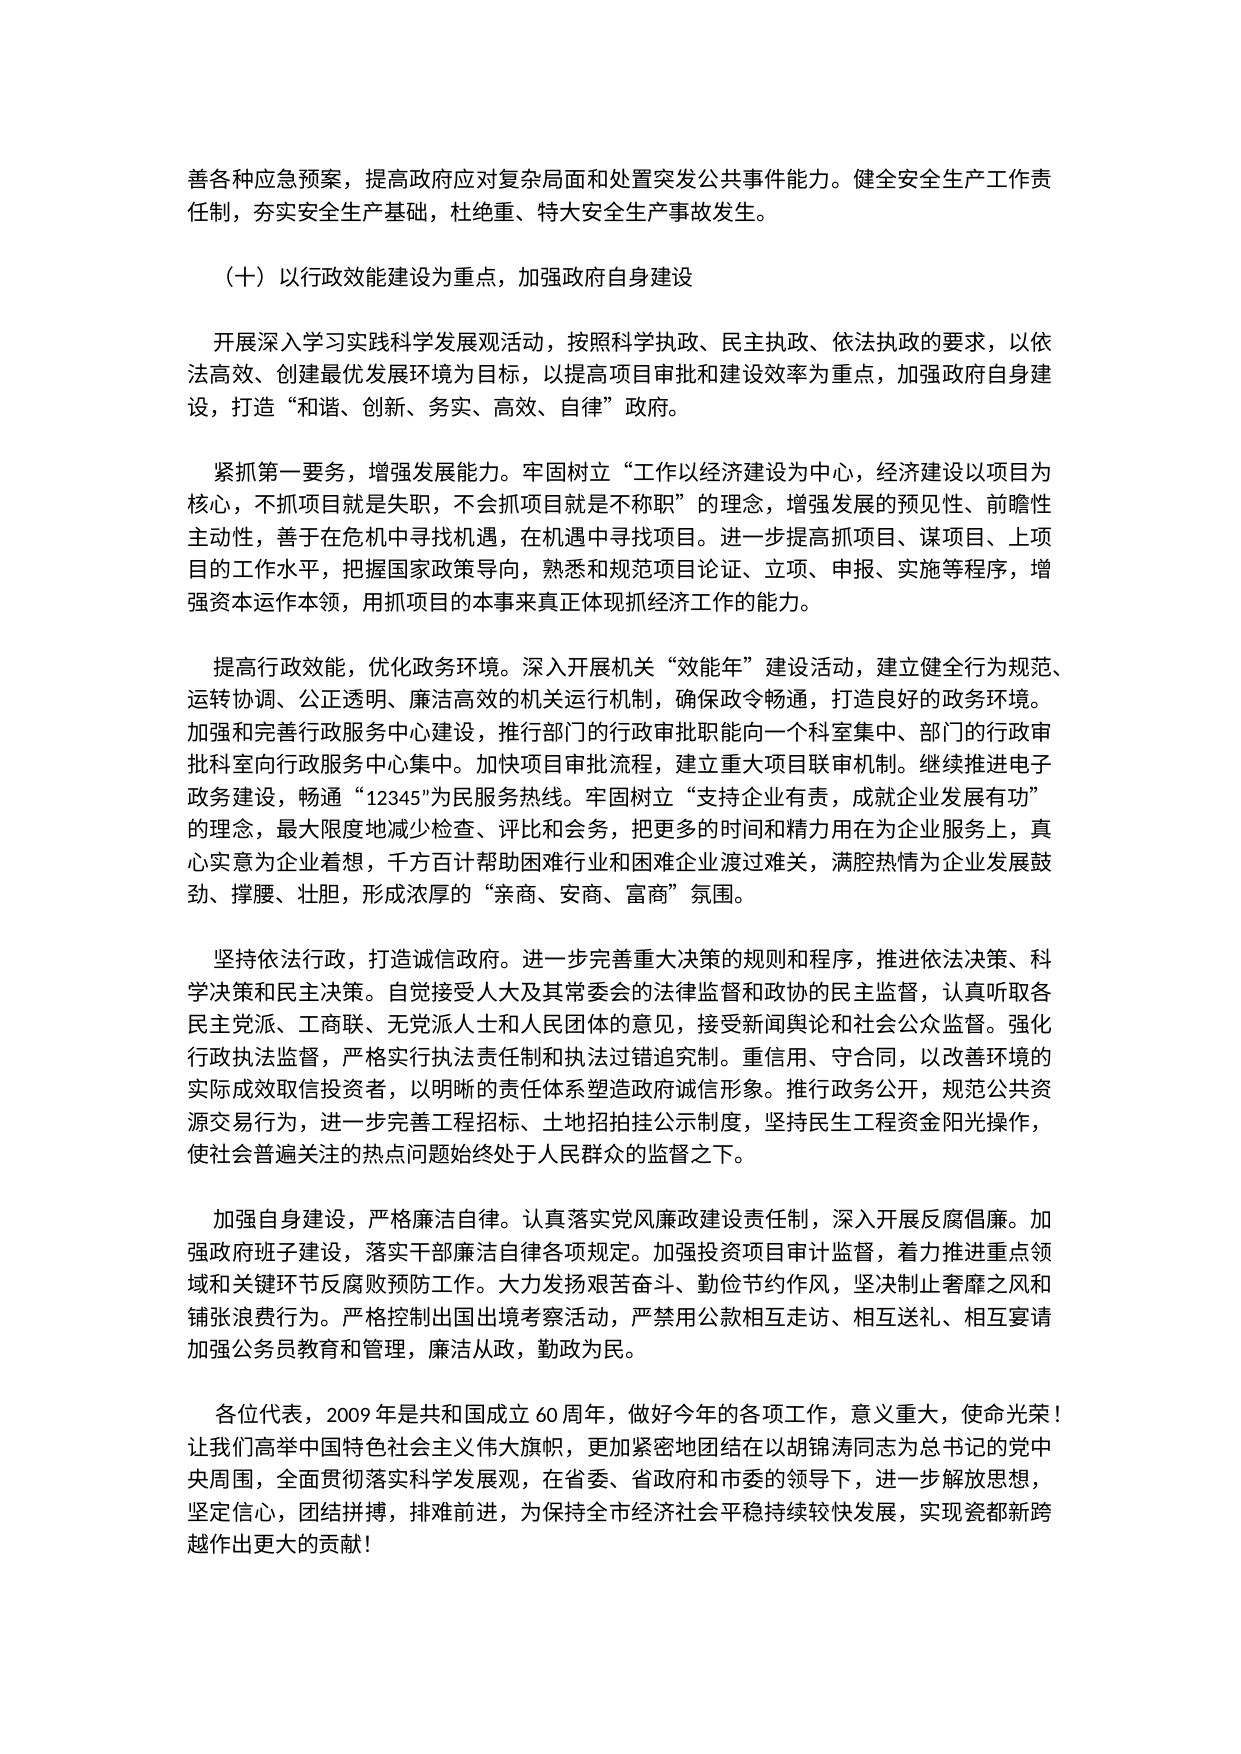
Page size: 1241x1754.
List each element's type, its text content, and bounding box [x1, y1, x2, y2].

text 紧抓第一要务，增强发展能力。牢固树立“工作以经济建设为中心，经济建设以项目为核心，不抓项目就是失职，不会抓项目就是不称职”的理念，增强发展的预见性、前瞻性、主动性，善于在危机中寻找机遇，在机遇中寻找项目。进一步提高抓项目、谋项目、上项目的工作水平，把握国家政策导向，熟悉和规范项目论证、立项、申报、实施等程序，增强资本运作本领，用抓项目的本事来真正体现抓经济工作的能力。 [187, 454, 1053, 617]
text 加强自身建设，严格廉洁自律。认真落实党风廉政建设责任制，深入开展反腐倡廉。加强政府班子建设，落实干部廉洁自律各项规定。加强投资项目审计监督，着力推进重点领域和关键环节反腐败预防工作。大力发扬艰苦奋斗、勤俭节约作风，坚决制止奢靡之风和铺张浪费行为。严格控制出国出境考察活动，严禁用公款相互走访、相互送礼、相互宴请。加强公务员教育和管理，廉洁从政，勤政为民。 [187, 1202, 1053, 1364]
text 开展深入学习实践科学发展观活动，按照科学执政、民主执政、依法执政的要求，以依法高效、创建最优发展环境为目标，以提高项目审批和建设效率为重点，加强政府自身建设，打造“和谐、创新、务实、高效、自律”政府。 [187, 324, 1053, 422]
text 提高行政效能，优化政务环境。深入开展机关“效能年”建设活动，建立健全行为规范、运转协调、公正透明、廉洁高效的机关运行机制，确保政令畅通，打造良好的政务环境。加强和完善行政服务中心建设，推行部门的行政审批职能向一个科室集中、部门的行政审批科室向行政服务中心集中。加快项目审批流程，建立重大项目联审机制。继续推进电子政务建设，畅通“12345”为民服务热线。牢固树立“支持企业有责，成就企业发展有功”的理念，最大限度地减少检查、评比和会务，把更多的时间和精力用在为企业服务上，真心实意为企业着想，千方百计帮助困难行业和困难企业渡过难关，满腔热情为企业发展鼓劲、撑腰、壮胆，形成浓厚的“亲商、安商、富商”氛围。 [187, 649, 1053, 909]
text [187, 162, 1053, 227]
text （十）以行政效能建设为重点，加强政府自身建设 [187, 259, 1053, 292]
text 坚持依法行政，打造诚信政府。进一步完善重大决策的规则和程序，推进依法决策、科学决策和民主决策。自觉接受人大及其常委会的法律监督和政协的民主监督，认真听取各民主党派、工商联、无党派人士和人民团体的意见，接受新闻舆论和社会公众监督。强化行政执法监督，严格实行执法责任制和执法过错追究制。重信用、守合同，以改善环境的实际成效取信投资者，以明晰的责任体系塑造政府诚信形象。推行政务公开，规范公共资源交易行为，进一步完善工程招标、土地招拍挂公示制度，坚持民生工程资金阳光操作，使社会普遍关注的热点问题始终处于人民群众的监督之下。 [187, 942, 1053, 1169]
text 各位代表，2009年是共和国成立60周年，做好今年的各项工作，意义重大，使命光荣！让我们高举中国特色社会主义伟大旗帜，更加紧密地团结在以胡锦涛同志为总书记的党中央周围，全面贯彻落实科学发展观，在省委、省政府和市委的领导下，进一步解放思想，坚定信心，团结拼搏，排难前进，为保持全市经济社会平稳持续较快发展，实现瓷都新跨越作出更大的贡献！ [187, 1397, 1053, 1559]
